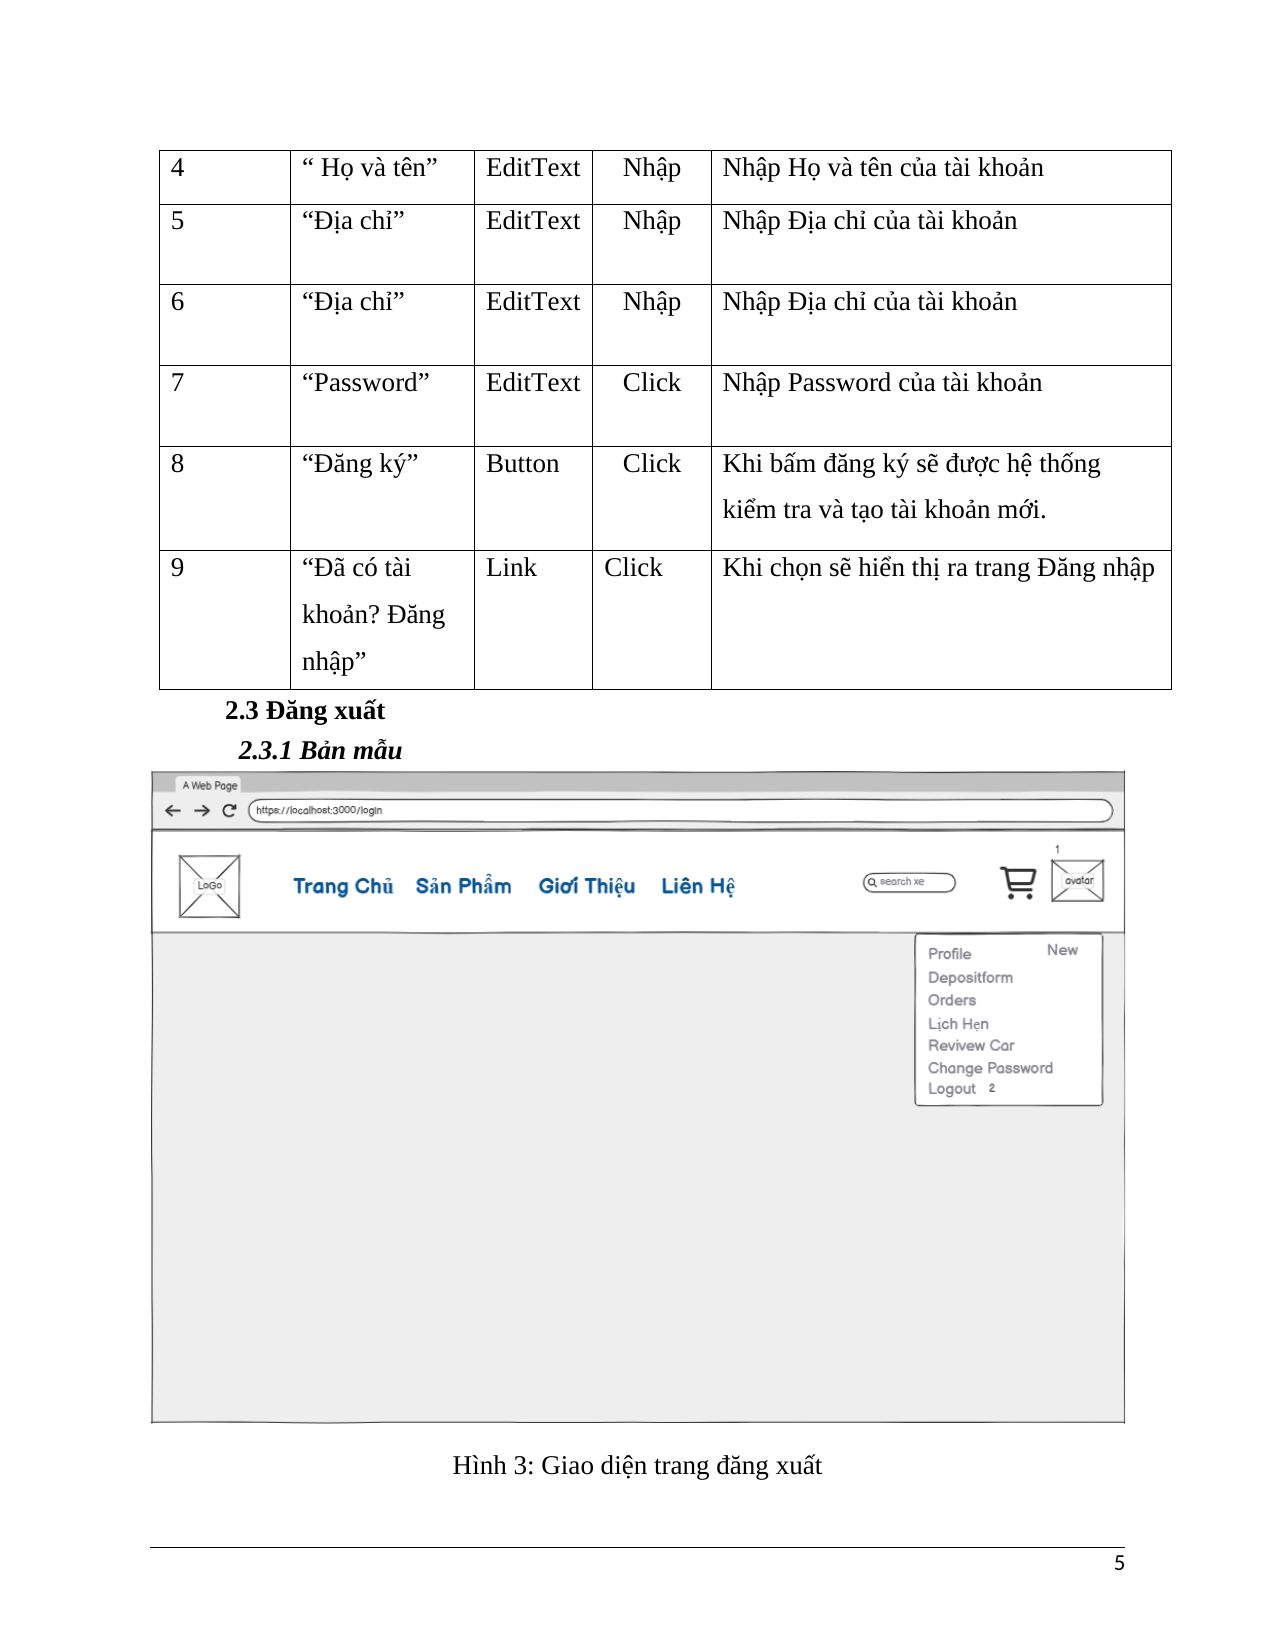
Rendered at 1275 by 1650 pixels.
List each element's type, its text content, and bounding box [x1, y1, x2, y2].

table_cell Nhập Địa chỉ của tài khoản [712, 285, 1171, 365]
table_cell Nhập Địa chỉ của tài khoản [712, 205, 1171, 284]
table_cell “Password” [291, 366, 474, 446]
picture [150, 770, 1125, 1424]
table_cell Nhập [593, 285, 711, 365]
table_cell 7 [160, 366, 290, 446]
table_cell “Địa chỉ” [291, 285, 474, 365]
table_cell Khi chọn sẽ hiển thị ra trang Đăng nhập [712, 551, 1171, 689]
table_cell Khi bấm đăng ký sẽ được hệ thống kiểm tra và tạo tài khoản mới. [712, 447, 1171, 550]
table_cell Nhập [593, 151, 711, 203]
table_cell Click [593, 551, 711, 689]
subtitle 2.3 Đăng xuất [150, 694, 1125, 725]
table_cell Nhập [593, 205, 711, 284]
table_cell Link [475, 551, 592, 689]
table_cell Nhập Họ và tên của tài khoản [712, 151, 1171, 203]
table_cell Nhập Password của tài khoản [712, 366, 1171, 446]
text Hình 3: Giao diện trang đăng xuất [150, 1449, 1125, 1480]
table_cell 6 [160, 285, 290, 365]
table_cell EditText [475, 205, 592, 284]
table_cell 5 [160, 205, 290, 284]
table_cell Click [593, 447, 711, 550]
table_cell “Đăng ký” [291, 447, 474, 550]
table_cell 8 [160, 447, 290, 550]
table_cell 4 [160, 151, 290, 203]
table_cell “Địa chỉ” [291, 205, 474, 284]
table_cell Button [475, 447, 592, 550]
table_cell “ Họ và tên” [291, 151, 474, 203]
table_cell Click [593, 366, 711, 446]
subtitle 2.3.1 Bản mẫu [150, 734, 1125, 765]
table_cell “Đã có tài khoản? Đăng nhập” [291, 551, 474, 689]
table_cell EditText [475, 366, 592, 446]
table_cell EditText [475, 151, 592, 203]
table_cell EditText [475, 285, 592, 365]
table_cell 9 [160, 551, 290, 689]
